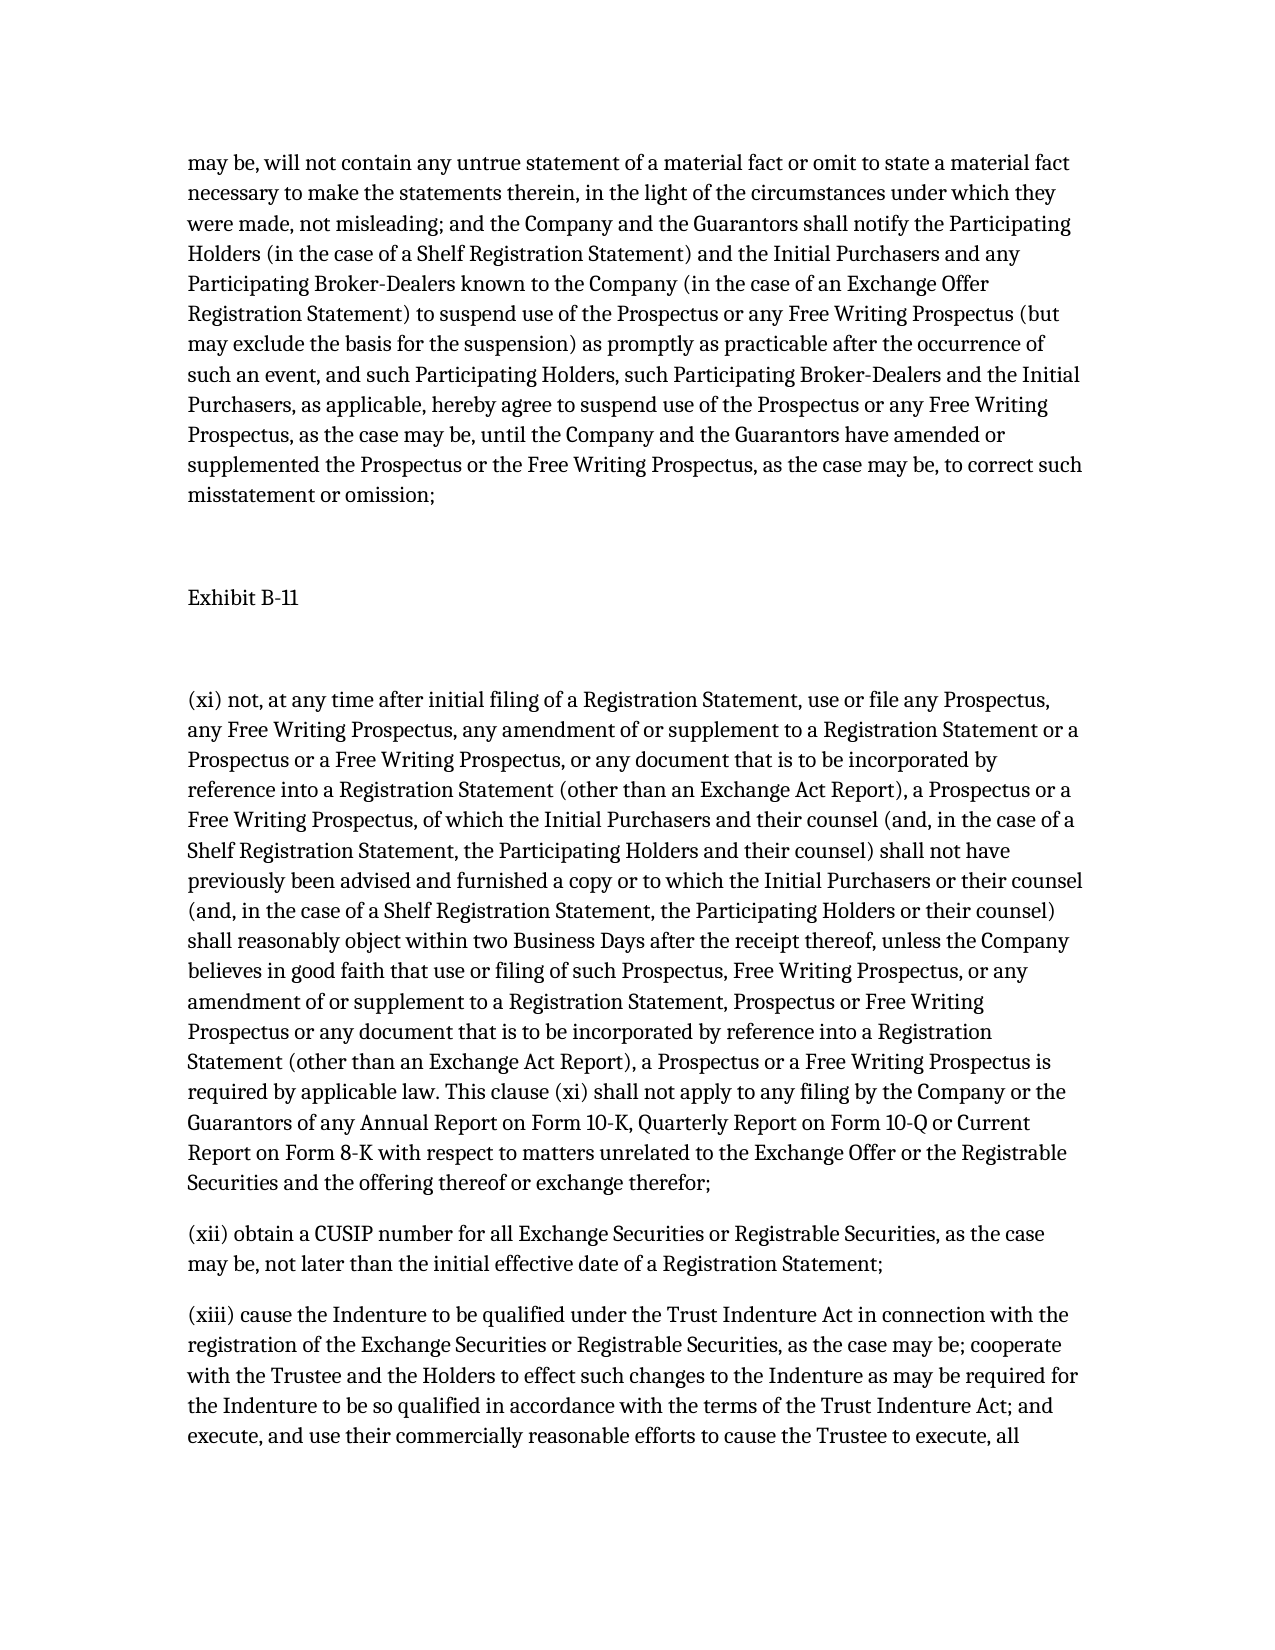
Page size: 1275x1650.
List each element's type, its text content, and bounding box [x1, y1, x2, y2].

text (xi) not, at any time after initial filing of a Registration Statement, use or file any Prospectus, any Free Writing Prospectus, any amendment of or supplement to a Registration Statement or a Prospectus or a Free Writing Prospectus, or any document that is to be incorporated by reference into a Registration Statement (other than an Exchange Act Report), a Prospectus or a Free Writing Prospectus, of which the Initial Purchasers and their counsel (and, in the case of a Shelf Registration Statement, the Participating Holders and their counsel) shall not have previously been advised and furnished a copy or to which the Initial Purchasers or their counsel (and, in the case of a Shelf Registration Statement, the Participating Holders or their counsel) shall reasonably object within two Business Days after the receipt thereof, unless the Company believes in good faith that use or filing of such Prospectus, Free Writing Prospectus, or any amendment of or supplement to a Registration Statement, Prospectus or Free Writing Prospectus or any document that is to be incorporated by reference into a Registration Statement (other than an Exchange Act Report), a Prospectus or a Free Writing Prospectus is required by applicable law. This clause (xi) shall not apply to any filing by the Company or the Guarantors of any Annual Report on Form 10-K, Quarterly Report on Form 10-Q or Current Report on Form 8-K with respect to matters unrelated to the Exchange Offer or the Registrable Securities and the offering thereof or exchange therefor; [187, 686, 1087, 1196]
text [187, 1302, 1087, 1449]
text Exhibit B-11 [187, 584, 1087, 611]
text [187, 150, 1087, 509]
text (xii) obtain a CUSIP number for all Exchange Securities or Registrable Securities, as the case may be, not later than the initial effective date of a Registration Statement; [187, 1221, 1087, 1277]
